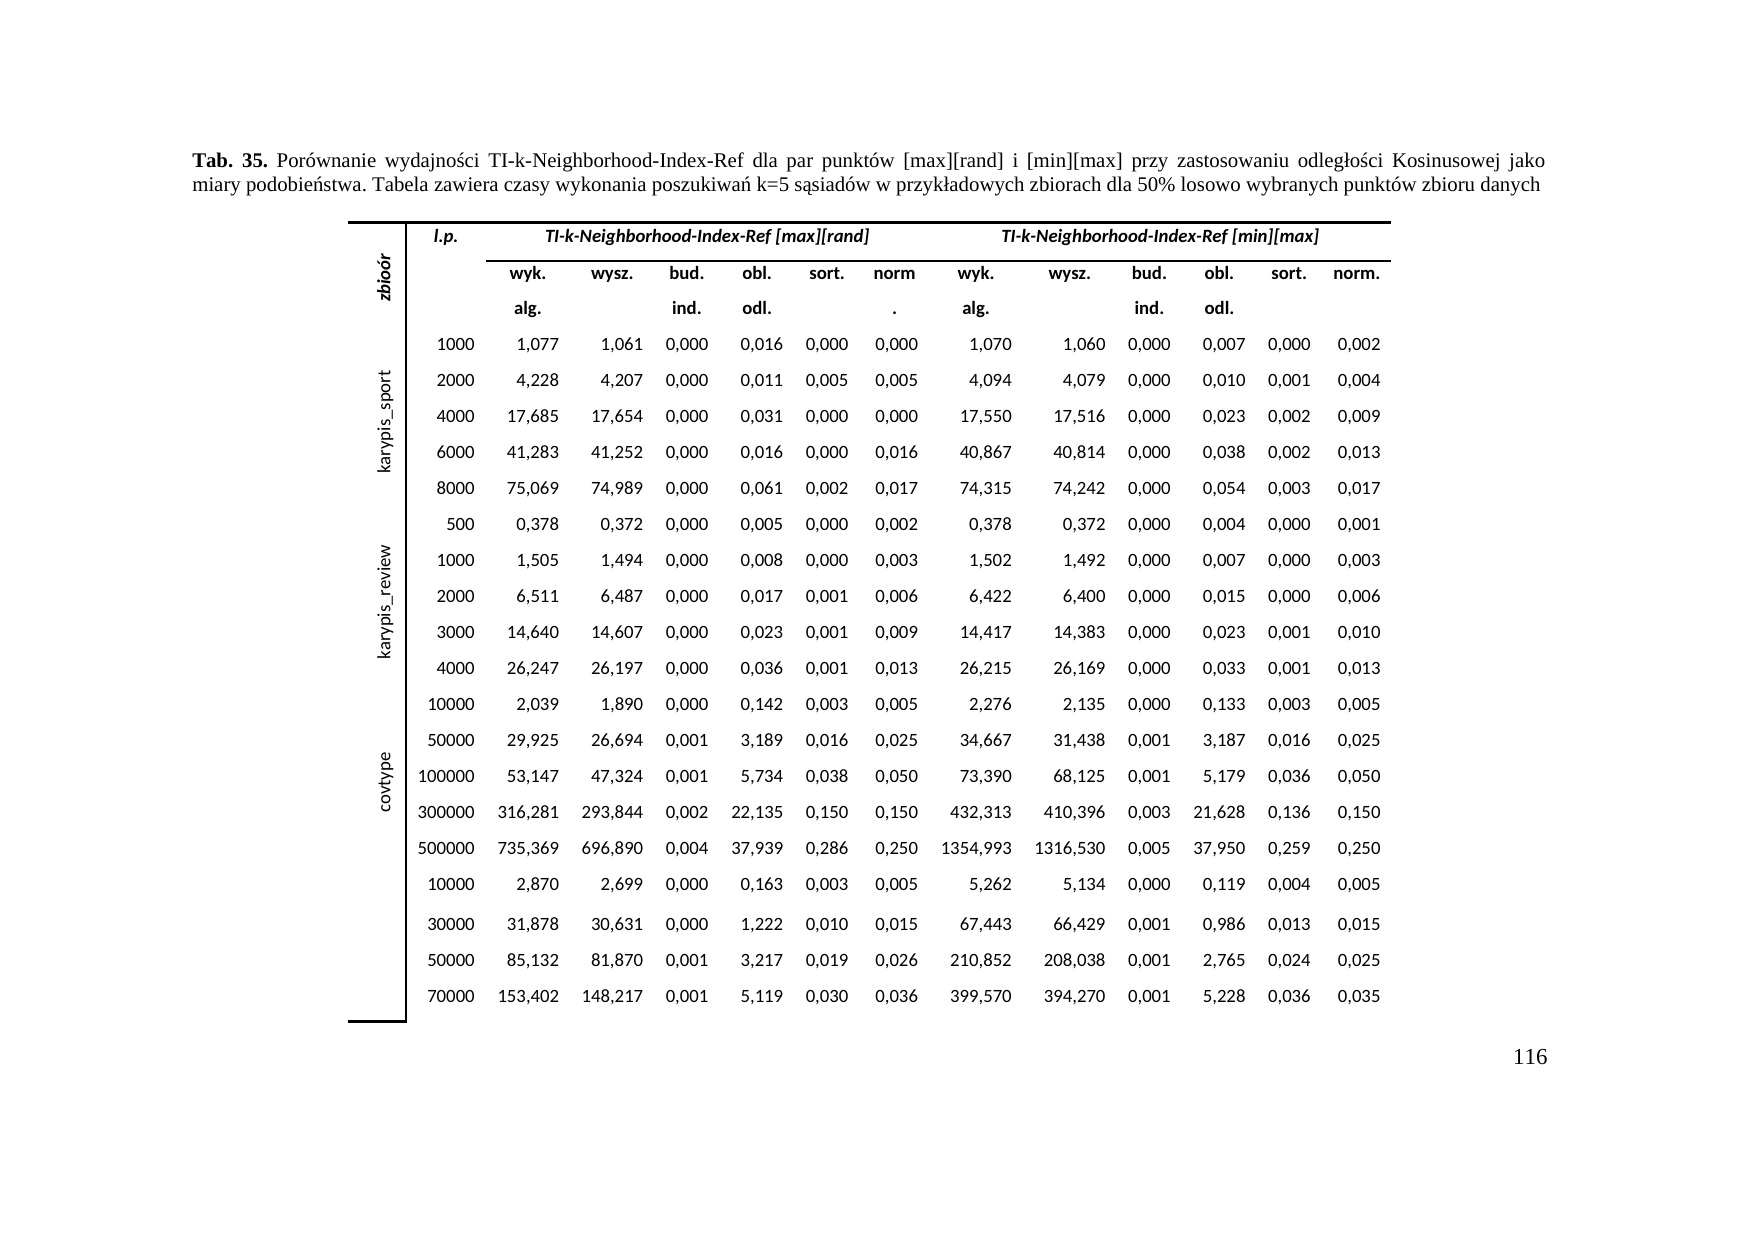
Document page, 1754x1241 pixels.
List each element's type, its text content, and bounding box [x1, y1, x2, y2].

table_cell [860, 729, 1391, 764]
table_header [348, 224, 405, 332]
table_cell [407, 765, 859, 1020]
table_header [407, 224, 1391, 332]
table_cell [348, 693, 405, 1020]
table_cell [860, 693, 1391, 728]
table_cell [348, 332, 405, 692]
text Tab. 35. Porównanie wydajności TI-k-Neighborhood-Index-Ref dla par punktów [max][rand] i [min][max] przy zastosowaniu odległości Kosinusowej jako miary podobieństwa. Tabela zawiera czasy wykonania poszukiwań k=5 sąsiadów w przykładowych zbiorach dla 50% losowo wybranych punktów zbioru danych [192, 148, 1547, 196]
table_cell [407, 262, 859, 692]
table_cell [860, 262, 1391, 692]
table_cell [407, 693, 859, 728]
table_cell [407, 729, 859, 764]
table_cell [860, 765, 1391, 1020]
